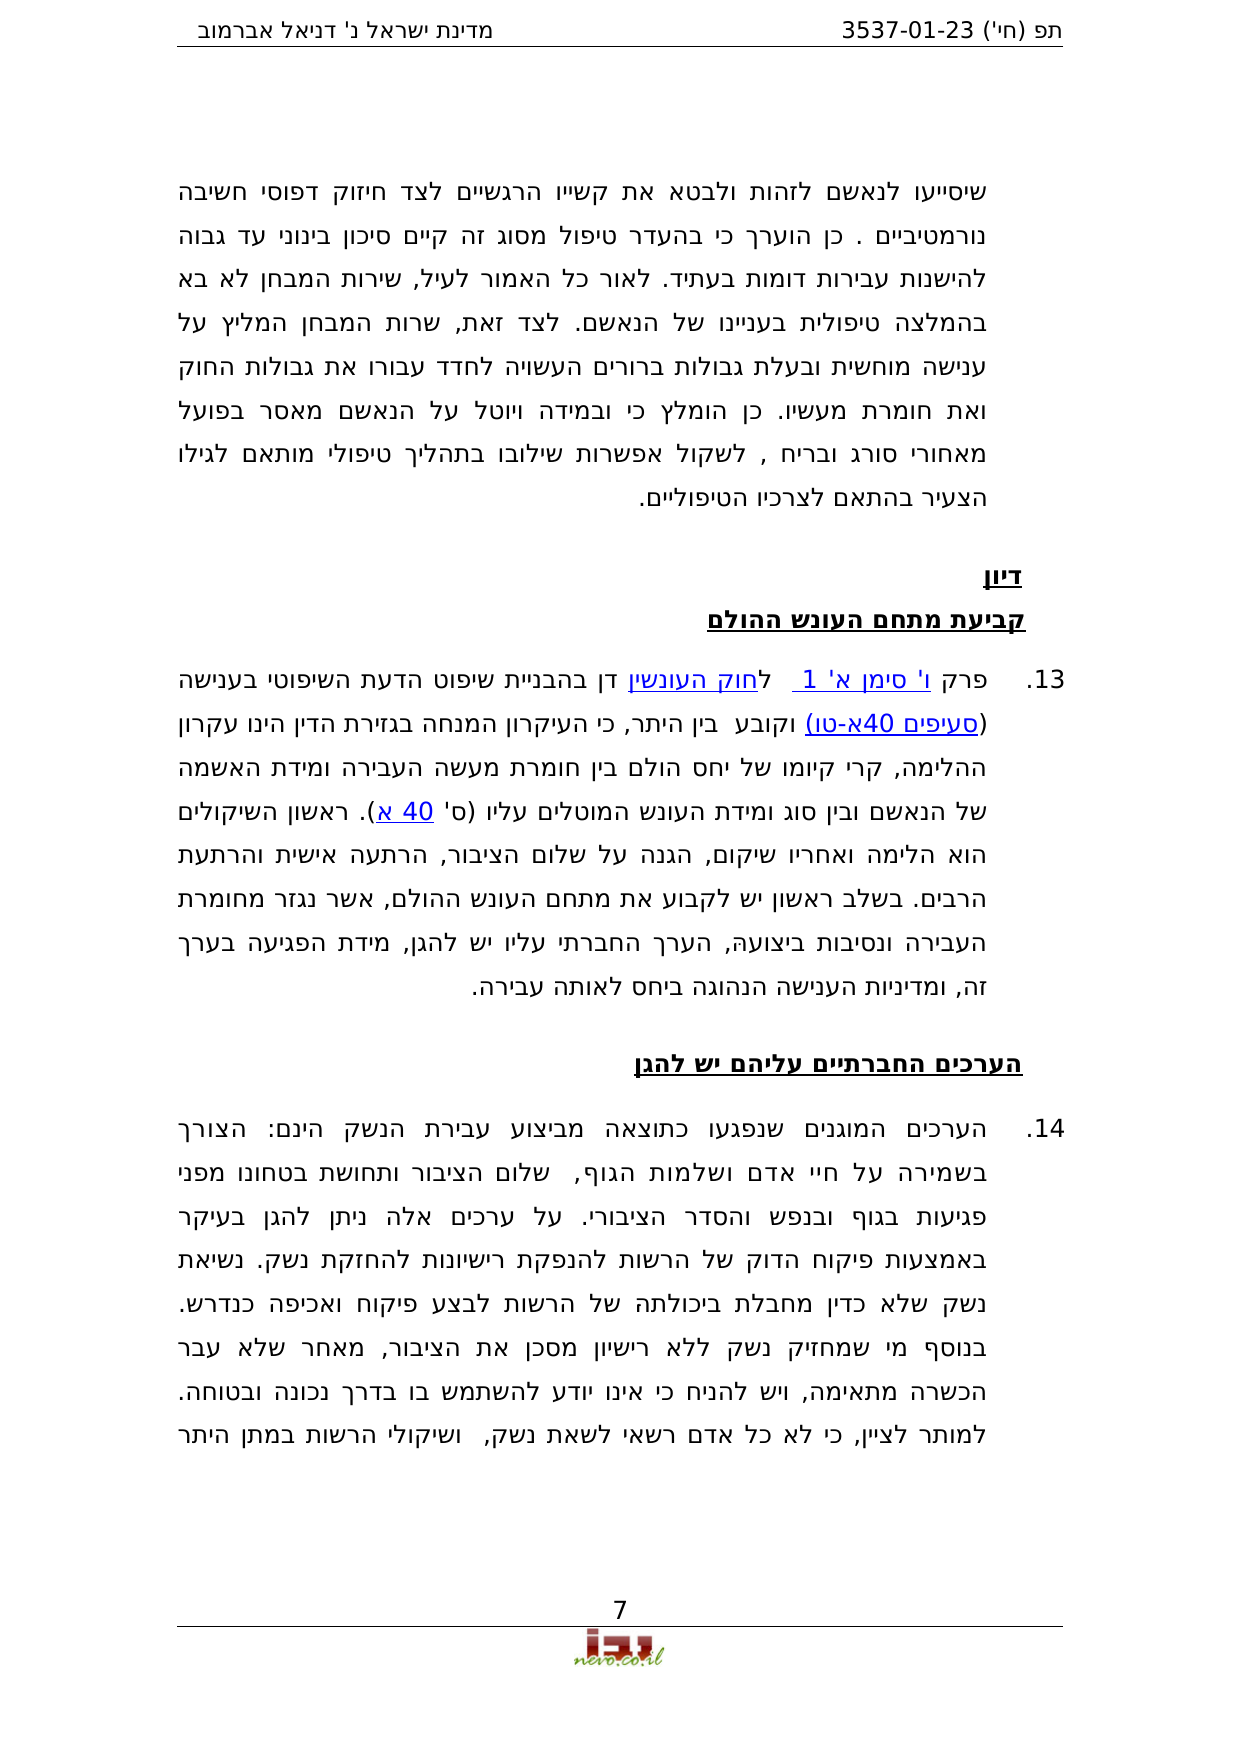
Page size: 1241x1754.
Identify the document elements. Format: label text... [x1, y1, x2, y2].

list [177, 1114, 1026, 1450]
picture [574, 1628, 666, 1667]
text קביעת מתחם העונש ההולם [177, 605, 1063, 634]
text הערכים החברתיים עליהם יש להגן [177, 1049, 1022, 1079]
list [177, 177, 1026, 513]
text דיון [177, 561, 1022, 590]
list פרק ו' סימן א' 1 לחוק העונשין דן בהבניית שיפוט הדעת השיפוטי בענישה (סעיפים 40א-טו) וקובע בין היתר, כי העיקרון המנחה בגזירת הדין הינו עקרון ההלימה, קרי קיומו של יחס הולם בין חומרת מעשה העבירה ומידת האשמה של הנאשם ובין סוג ומידת העונש המוטלים עליו (ס' 40 א). ראשון השיקולים הוא הלימה ואחריו שיקום, הגנה על שלום הציבור, הרתעה אישית והרתעת הרבים. בשלב ראשון יש לקבוע את מתחם העונש ההולם, אשר נגזר מחומרת העבירה ונסיבות ביצועהּ, הערך החברתי עליו יש להגן, מידת הפגיעה בערך זה, ומדיניות הענישה הנהוגה ביחס לאותה עבירה. [177, 665, 1026, 1001]
